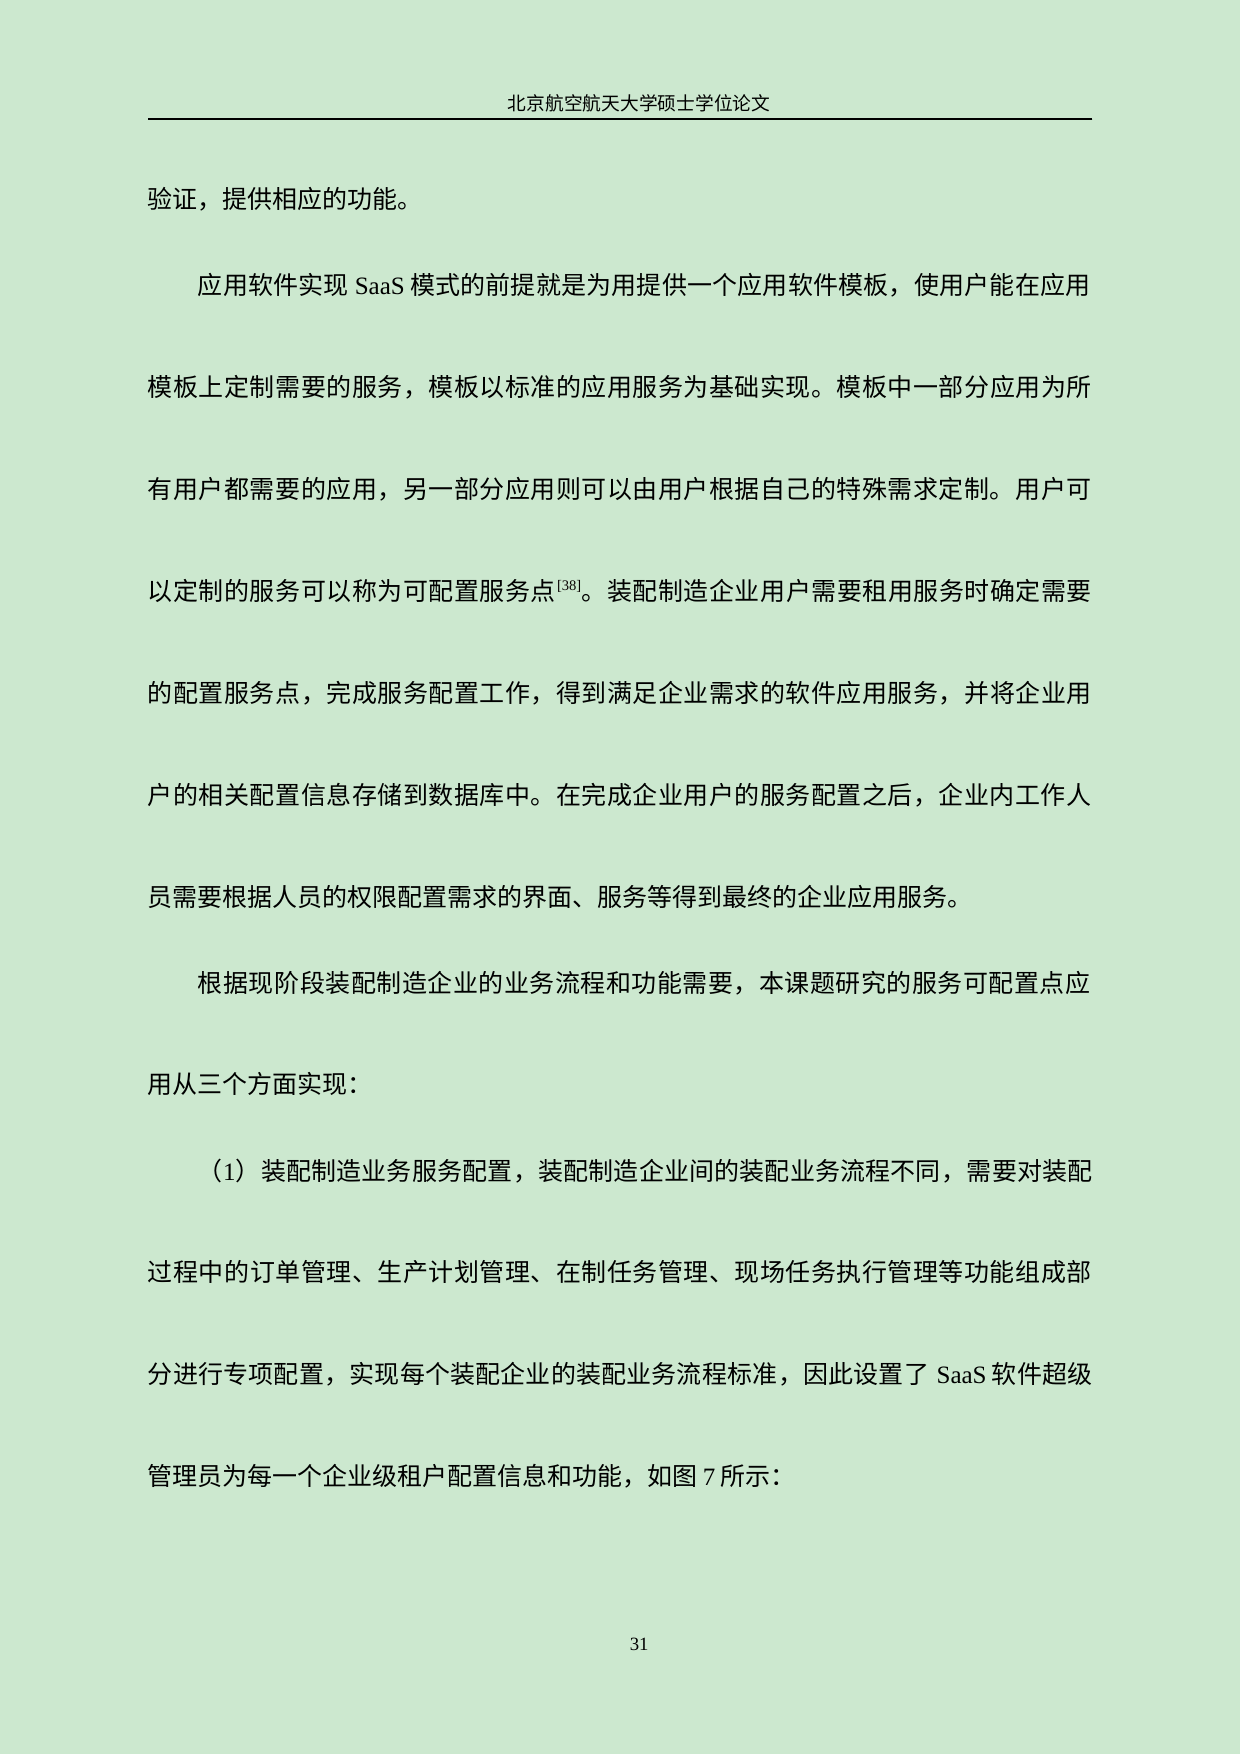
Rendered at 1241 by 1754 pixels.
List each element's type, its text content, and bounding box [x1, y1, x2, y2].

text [148, 164, 1092, 232]
text 应用软件实现SaaS模式的前提就是为用提供一个应用软件模板，使用户能在应用模板上定制需要的服务，模板以标准的应用服务为基础实现。模板中一部分应用为所有用户都需要的应用，另一部分应用则可以由用户根据自己的特殊需求定制。用户可以定制的服务可以称为可配置服务点[38]。装配制造企业用户需要租用服务时确定需要的配置服务点，完成服务配置工作，得到满足企业需求的软件应用服务，并将企业用户的相关配置信息存储到数据库中。在完成企业用户的服务配置之后，企业内工作人员需要根据人员的权限配置需求的界面、服务等得到最终的企业应用服务。 [148, 250, 1092, 929]
text （1）装配制造业务服务配置，装配制造企业间的装配业务流程不同，需要对装配过程中的订单管理、生产计划管理、在制任务管理、现场任务执行管理等功能组成部分进行专项配置，实现每个装配企业的装配业务流程标准，因此设置了SaaS软件超级管理员为每一个企业级租户配置信息和功能，如图7所示： [148, 1135, 1092, 1509]
text 根据现阶段装配制造企业的业务流程和功能需要，本课题研究的服务可配置点应用从三个方面实现： [148, 947, 1092, 1117]
